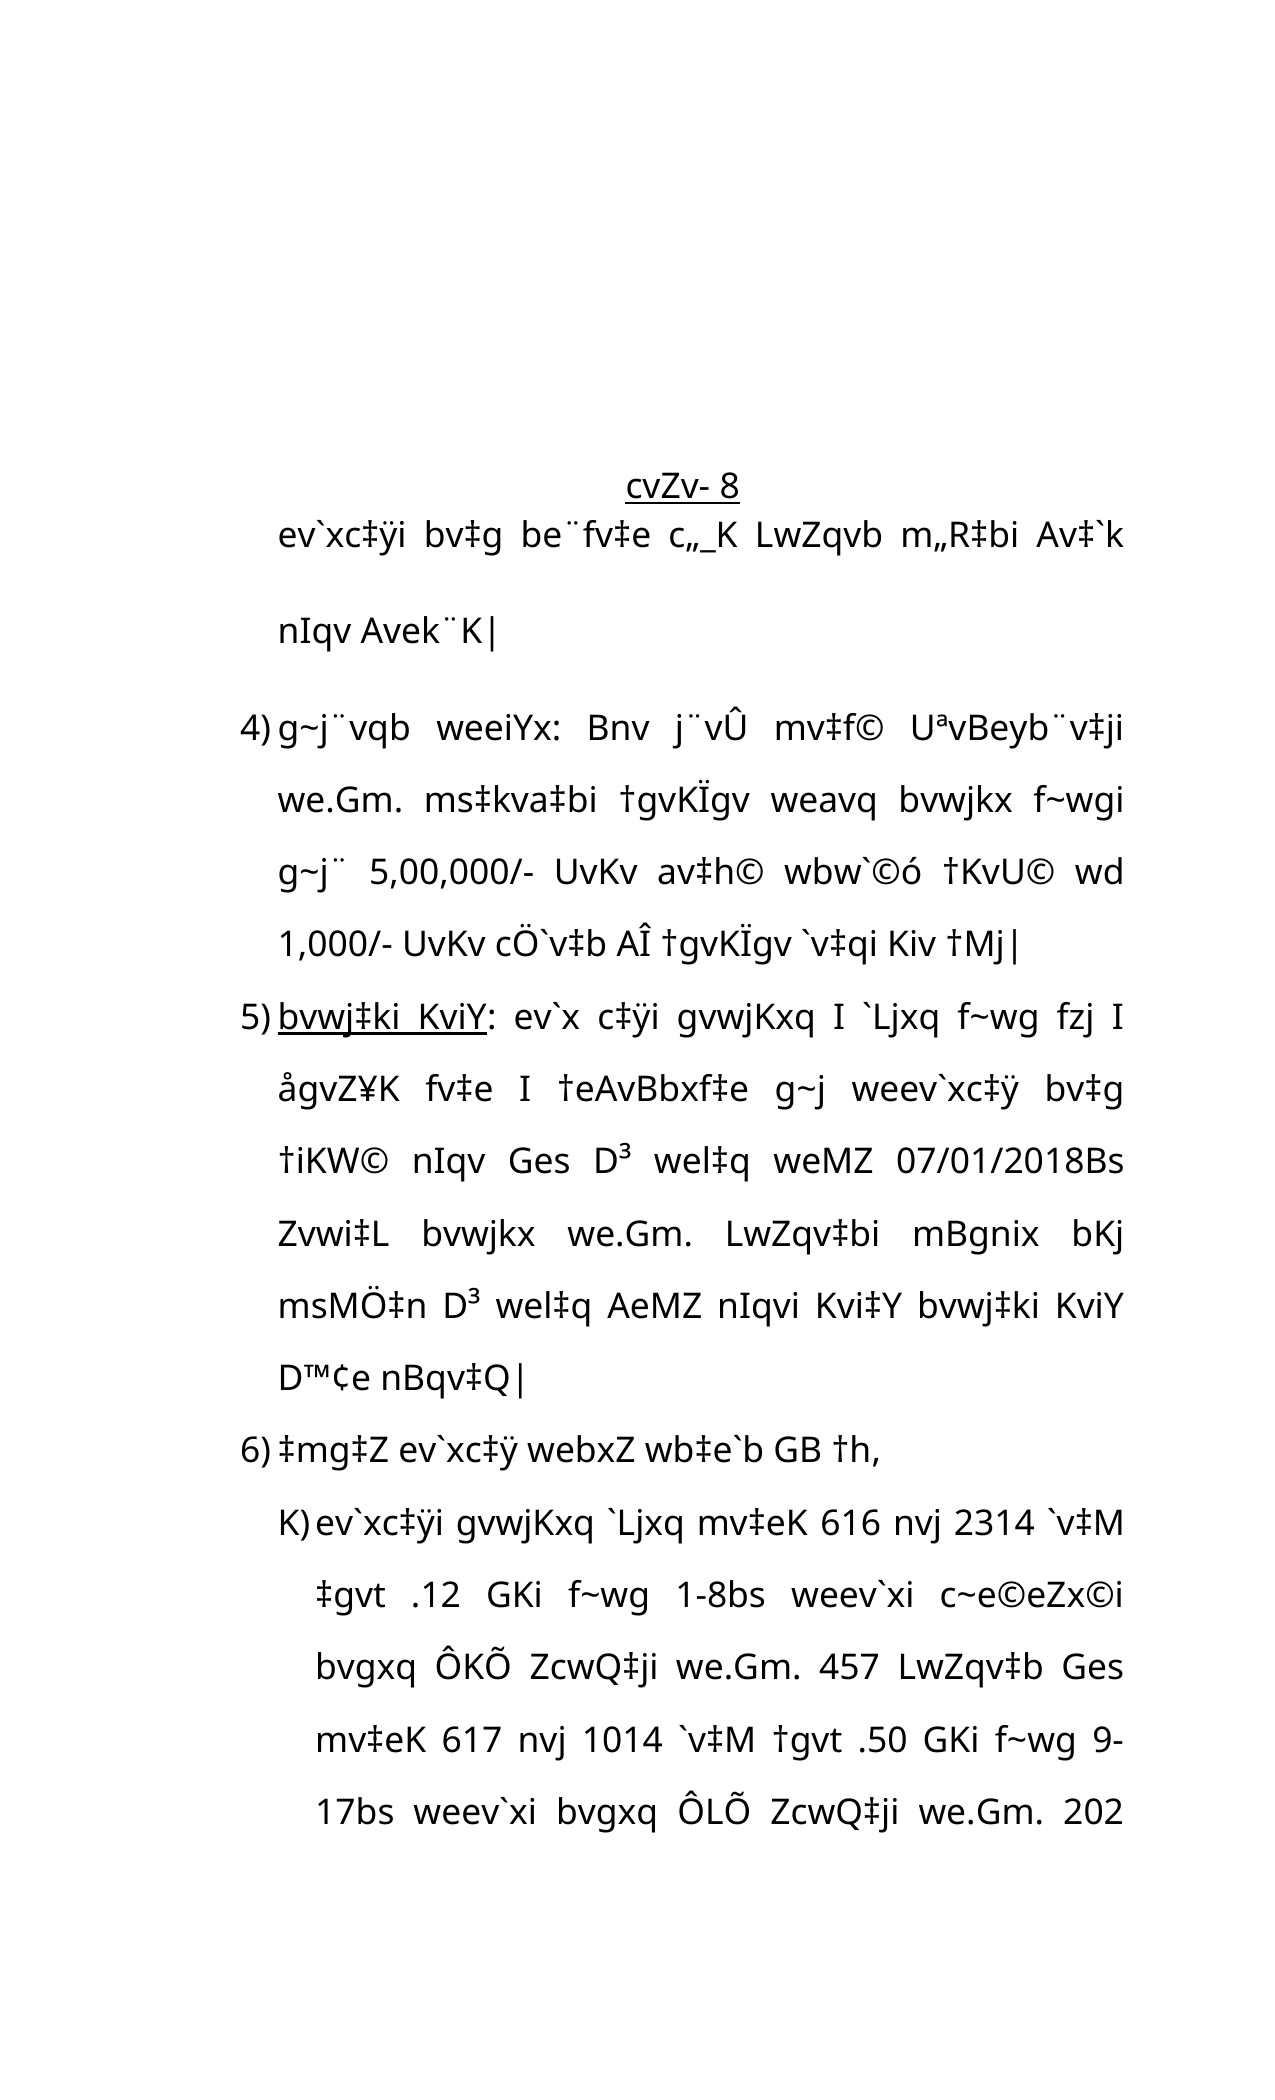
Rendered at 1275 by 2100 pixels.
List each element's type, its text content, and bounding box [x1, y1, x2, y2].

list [240, 509, 1125, 654]
list bvwj‡ki KviY: ev`x c‡ÿi gvwjKxq I `Ljxq f~wg fzj I ågvZ¥K fv‡e I †eAvBbxf‡e g~j weev`xc‡ÿ bv‡g †iKW© nIqv Ges D³ wel‡q weMZ 07/01/2018Bs Zvwi‡L bvwjkx we.Gm. LwZqv‡bi mBgnix bKj msMÖ‡n D³ wel‡q AeMZ nIqvi Kvi‡Y bvwj‡ki KviY D™¢e nBqv‡Q| [240, 991, 1125, 1401]
list ‡mg‡Z ev`xc‡ÿ webxZ wb‡e`b GB †h, [240, 1425, 1125, 1473]
list g~j¨vqb weeiYx: Bnv j¨vÛ mv‡f© UªvBeyb¨v‡ji we.Gm. ms‡kva‡bi †gvKÏgv weavq bvwjkx f~wgi g~j¨ 5,00,000/- UvKv av‡h© wbw`©ó †KvU© wd 1,000/- UvKv cÖ`v‡b AÎ †gvKÏgv `v‡qi Kiv †Mj| [240, 702, 1125, 967]
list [277, 1497, 1125, 1834]
